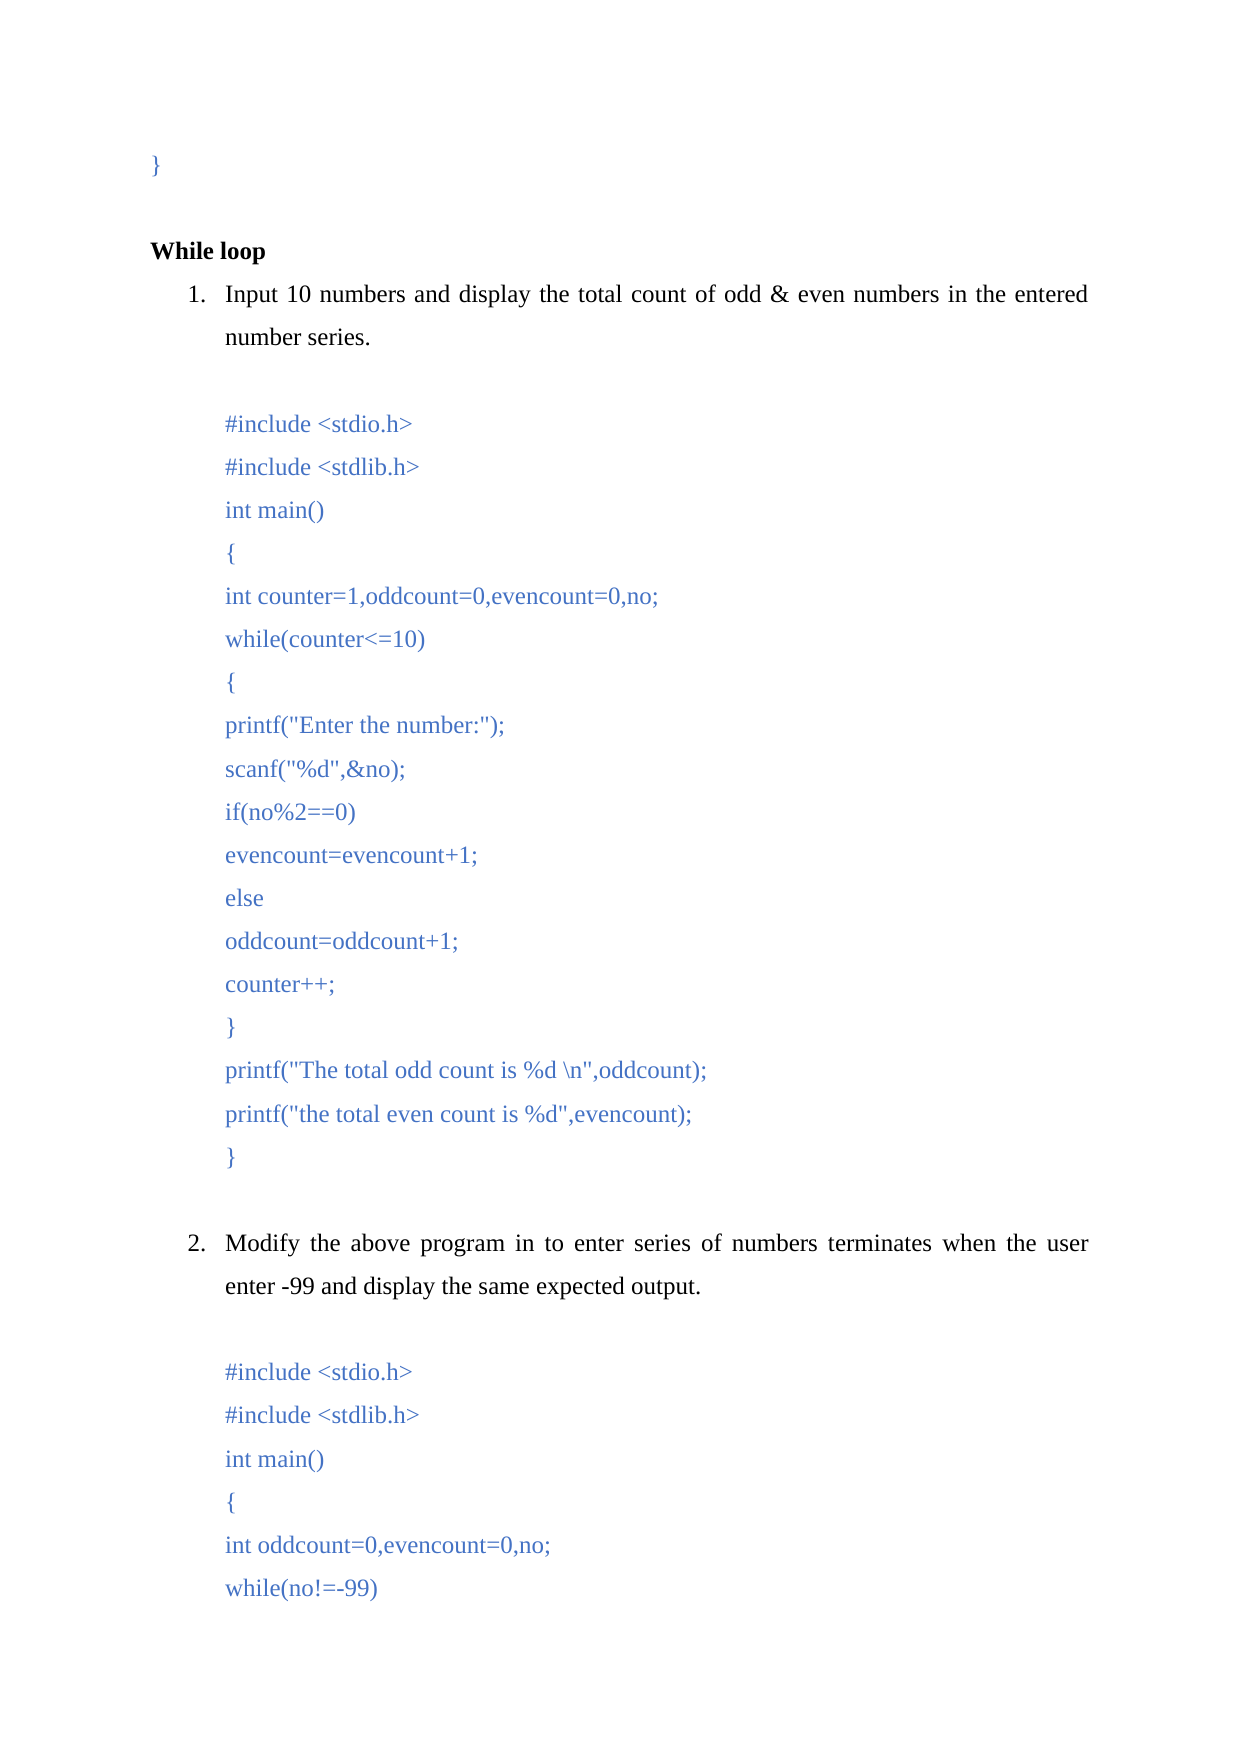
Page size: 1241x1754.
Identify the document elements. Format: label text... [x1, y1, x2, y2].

list Modify the above program in to enter series of numbers terminates when the user enter -99 and display the same expected output. [187, 1228, 1090, 1300]
list { [225, 538, 1090, 567]
list oddcount=oddcount+1; [225, 926, 1090, 955]
list { [225, 667, 1090, 696]
list } [225, 1012, 1090, 1041]
list printf("Enter the number:"); [225, 711, 1090, 739]
list } [225, 1142, 1090, 1171]
list evencount=evencount+1; [225, 840, 1090, 869]
list #include <stdio.h> [225, 1357, 1090, 1386]
list while(counter<=10) [225, 624, 1090, 653]
list printf("the total even count is %d",evencount); [225, 1099, 1090, 1127]
text While loop [150, 236, 1090, 265]
list while(no!=-99) [225, 1573, 1090, 1602]
list if(no%2==0) [225, 797, 1090, 826]
list int oddcount=0,evencount=0,no; [225, 1530, 1090, 1559]
list #include <stdio.h> [225, 409, 1090, 437]
list { [225, 1487, 1090, 1516]
list printf("The total odd count is %d \n",oddcount); [225, 1056, 1090, 1084]
list int counter=1,oddcount=0,evencount=0,no; [225, 581, 1090, 610]
list Input 10 numbers and display the total count of odd & even numbers in the entered number series. [187, 279, 1090, 351]
list int main() [225, 1444, 1090, 1472]
list #include <stdlib.h> [225, 452, 1090, 481]
list int main() [225, 495, 1090, 524]
list scanf("%d",&no); [225, 754, 1090, 782]
list counter++; [225, 969, 1090, 998]
list #include <stdlib.h> [225, 1401, 1090, 1429]
text } [150, 150, 1090, 179]
list else [225, 883, 1090, 912]
